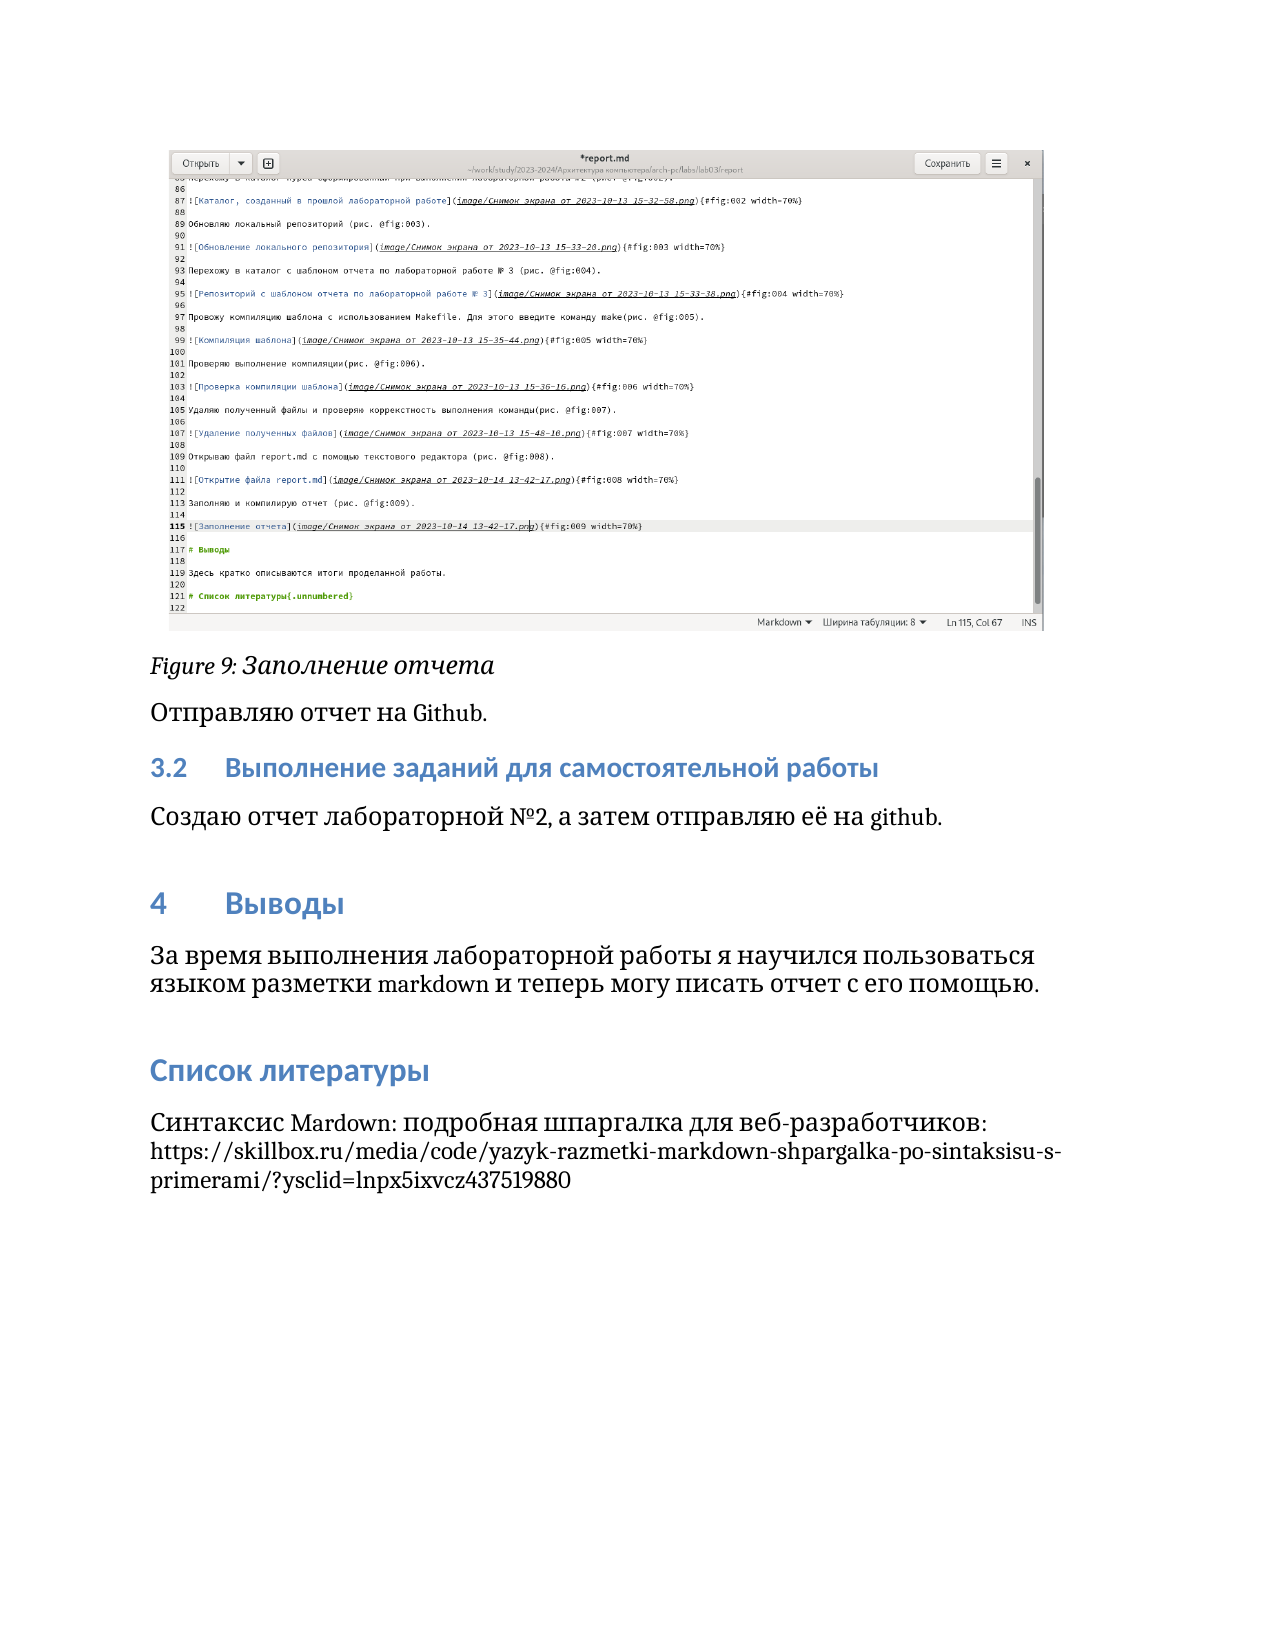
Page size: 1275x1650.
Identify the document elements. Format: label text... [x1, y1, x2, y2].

subtitle 3.2 Выполнение заданий для самостоятельной работы [150, 749, 1125, 784]
picture [168, 150, 1044, 631]
text Figure 9: Заполнение отчета [150, 652, 1125, 681]
text Синтаксис Mardown: подробная шпаргалка для веб-разработчиков: https://skillbox.ru/media/code/yazyk-razmetki-markdown-shpargalka-po-sintaksisu-s-primerami/?ysclid=lnpx5ixvcz437519880 [150, 1108, 1125, 1195]
subtitle 4 Выводы [150, 882, 1125, 923]
text Отправляю отчет на Github. [150, 699, 1125, 728]
text За время выполнения лабораторной работы я научился пользоваться языком разметки markdown и теперь могу писать отчет с его помощью. [150, 942, 1125, 999]
subtitle Список литературы [150, 1049, 1125, 1090]
text Создаю отчет лабораторной №2, а затем отправляю её на github. [150, 803, 1125, 832]
